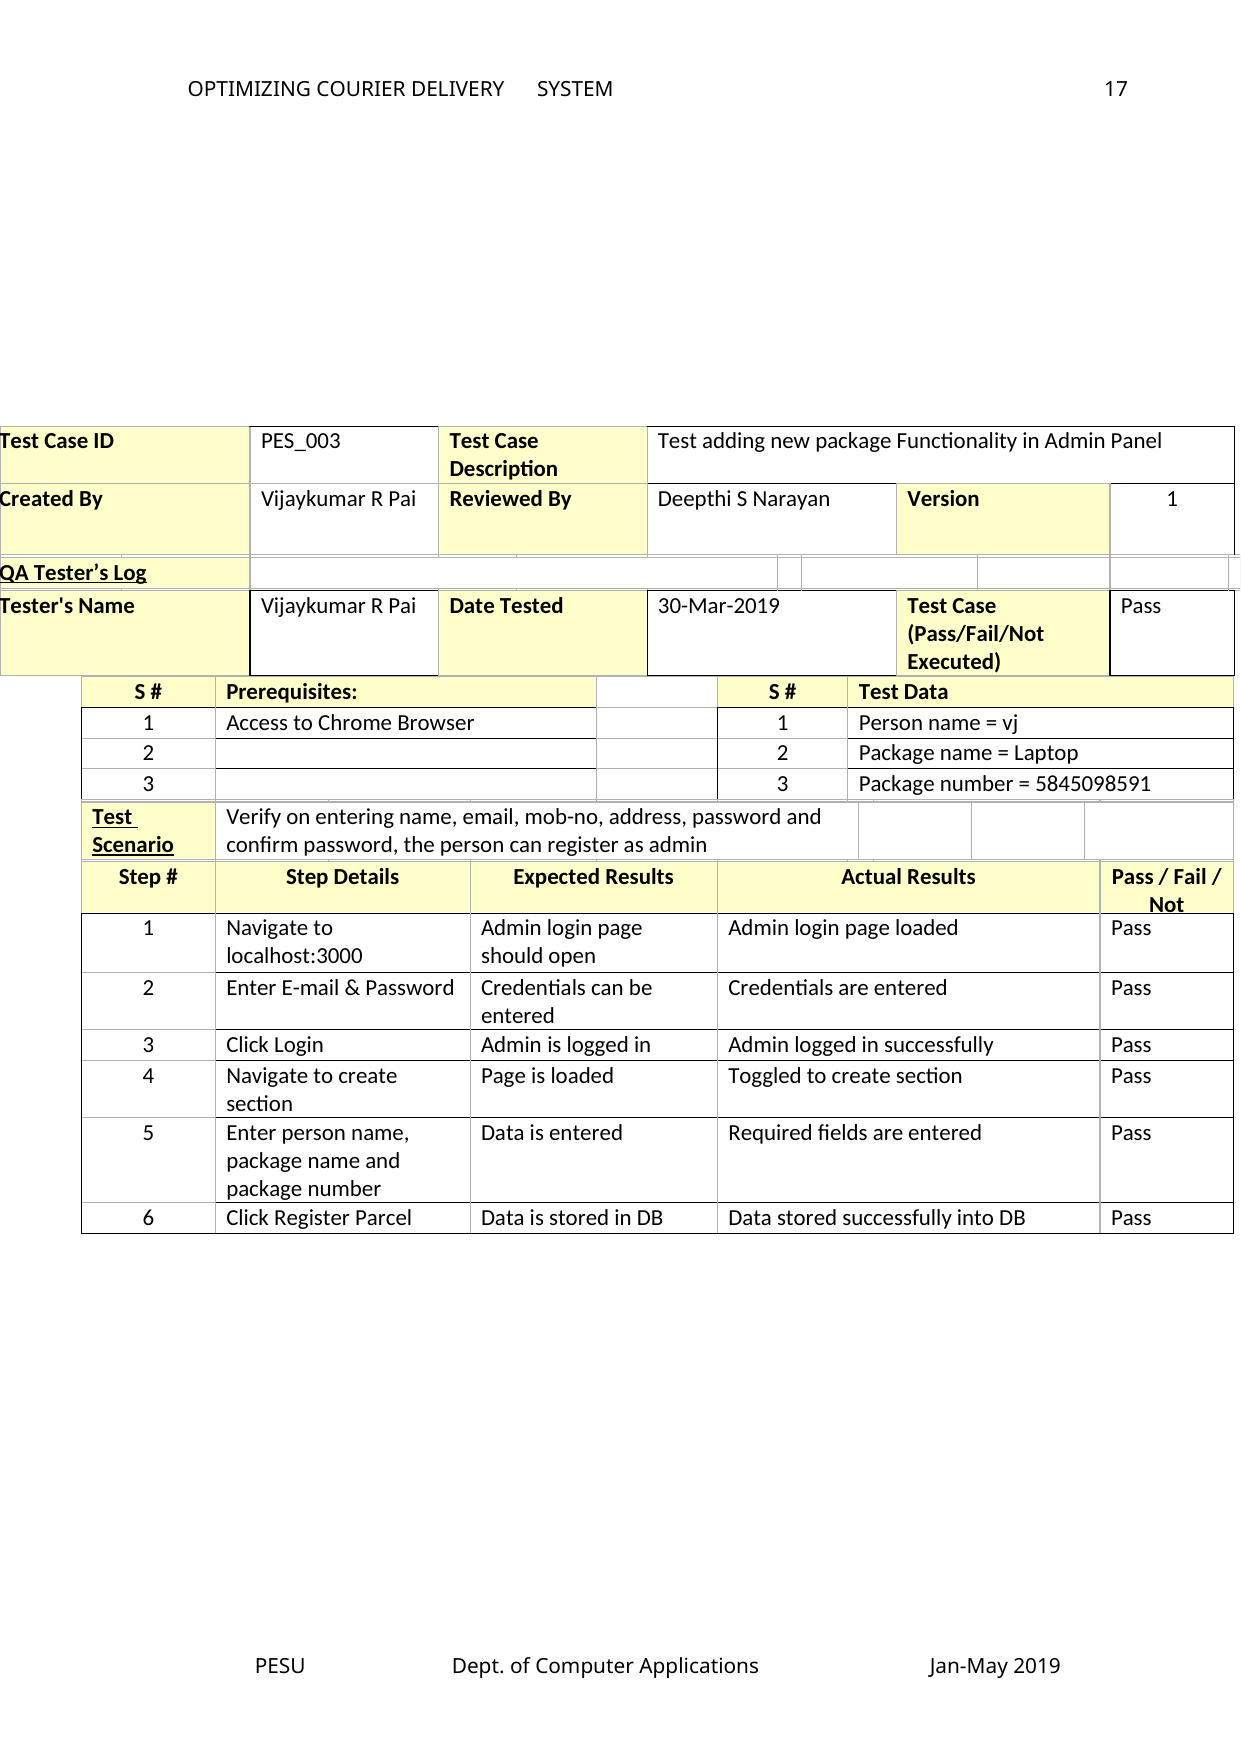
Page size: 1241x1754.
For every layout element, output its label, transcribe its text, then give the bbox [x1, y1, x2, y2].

table_cell 1 [1111, 484, 1234, 554]
table_cell 4 [82, 1061, 215, 1117]
table_cell Test Case (Pass/Fail/Not Executed) [897, 591, 1109, 675]
table_cell 2 [82, 973, 215, 1029]
table_cell 2 [82, 739, 215, 768]
table_cell Admin logged in successfully [718, 1030, 1099, 1060]
table_header S # [718, 677, 847, 707]
table_cell Deepthi S Narayan [648, 484, 896, 554]
table_cell 1 [82, 708, 215, 737]
table_cell [597, 739, 717, 768]
table_cell Version [897, 484, 1109, 554]
table_cell [251, 558, 777, 587]
table_cell Credentials are entered [718, 973, 1099, 1029]
table_cell 5 [82, 1118, 215, 1202]
table_cell Created By [1, 484, 249, 554]
table_cell Pass / Fail / Not executed / Suspended [1101, 862, 1233, 912]
table_cell [1111, 558, 1228, 587]
table_header S # [82, 677, 215, 707]
table_cell Package number = 5845098591 [848, 769, 1233, 799]
table_cell [859, 803, 971, 858]
table_cell [972, 803, 1084, 858]
table_cell Enter person name, package name and package number [216, 1118, 470, 1202]
table_cell 1 [718, 708, 847, 737]
table_cell [597, 769, 717, 799]
table_cell Pass [1101, 1118, 1233, 1202]
table_cell Navigate to create section [216, 1061, 470, 1117]
table_cell Verify on entering name, email, mob-no, address, password and confirm password, the person can register as admin [216, 803, 858, 858]
table_cell Reviewed By [439, 484, 647, 554]
table_cell Click Login [216, 1030, 470, 1060]
table_cell Date Tested [439, 591, 647, 675]
table_cell Person name = vj [848, 708, 1233, 737]
table_cell 3 [718, 769, 847, 799]
table_cell Pass [1101, 1203, 1233, 1233]
table_cell Data is entered [471, 1118, 717, 1202]
table_cell Admin login page loaded [718, 914, 1099, 972]
table_cell 1 [82, 914, 215, 972]
table_cell [216, 739, 596, 768]
table_cell Enter E-mail & Password [216, 973, 470, 1029]
table_cell Credentials can be entered [471, 973, 717, 1029]
table_cell [778, 558, 801, 587]
table_cell Toggled to create section [718, 1061, 1099, 1117]
table_cell Page is loaded [471, 1061, 717, 1117]
table_cell Admin login page should open [471, 914, 717, 972]
table_cell Pass [1101, 1030, 1233, 1060]
table_cell [1229, 558, 1240, 587]
table_cell Actual Results [718, 862, 1099, 912]
table_cell 2 [718, 739, 847, 768]
table_header Prerequisites: [216, 677, 596, 707]
table_cell QA Tester’s Log [1, 558, 249, 587]
table_cell Required fields are entered [718, 1118, 1099, 1202]
table_cell Pass [1101, 973, 1233, 1029]
table_cell Access to Chrome Browser [216, 708, 596, 737]
table_header Test Case ID [1, 427, 249, 483]
table_cell 30-Mar-2019 [648, 591, 896, 675]
table_cell Data stored successfully into DB [718, 1203, 1099, 1233]
table_cell Tester's Name [1, 591, 249, 675]
table_cell Click Register Parcel [216, 1203, 470, 1233]
table_cell Test Scenario [82, 803, 215, 858]
table_cell [802, 558, 977, 587]
table_cell Expected Results [471, 862, 717, 912]
table_cell Admin is logged in [471, 1030, 717, 1060]
table_cell Pass [1101, 914, 1233, 972]
table_header PES_003 [251, 427, 438, 483]
table_cell 3 [82, 769, 215, 799]
table_header Test Data [848, 677, 1233, 707]
table_cell 3 [82, 1030, 215, 1060]
table_cell [216, 769, 596, 799]
table_cell Pass [1111, 591, 1234, 675]
table_cell [1085, 803, 1233, 858]
table_cell [978, 558, 1109, 587]
table_cell Pass [1101, 1061, 1233, 1117]
table_cell Vijaykumar R Pai [251, 591, 438, 675]
table_cell [597, 708, 717, 737]
table_cell Step # [82, 862, 215, 912]
table_cell Vijaykumar R Pai [251, 484, 438, 554]
table_header Test adding new package Functionality in Admin Panel [648, 427, 1234, 483]
table_cell Package name = Laptop [848, 739, 1233, 768]
table_header Test Case Description [439, 427, 647, 483]
table_cell Step Details [216, 862, 470, 912]
table_cell Navigate to localhost:3000 [216, 914, 470, 972]
table_header [597, 677, 717, 707]
table_cell 6 [82, 1203, 215, 1233]
table_cell Data is stored in DB [471, 1203, 717, 1233]
